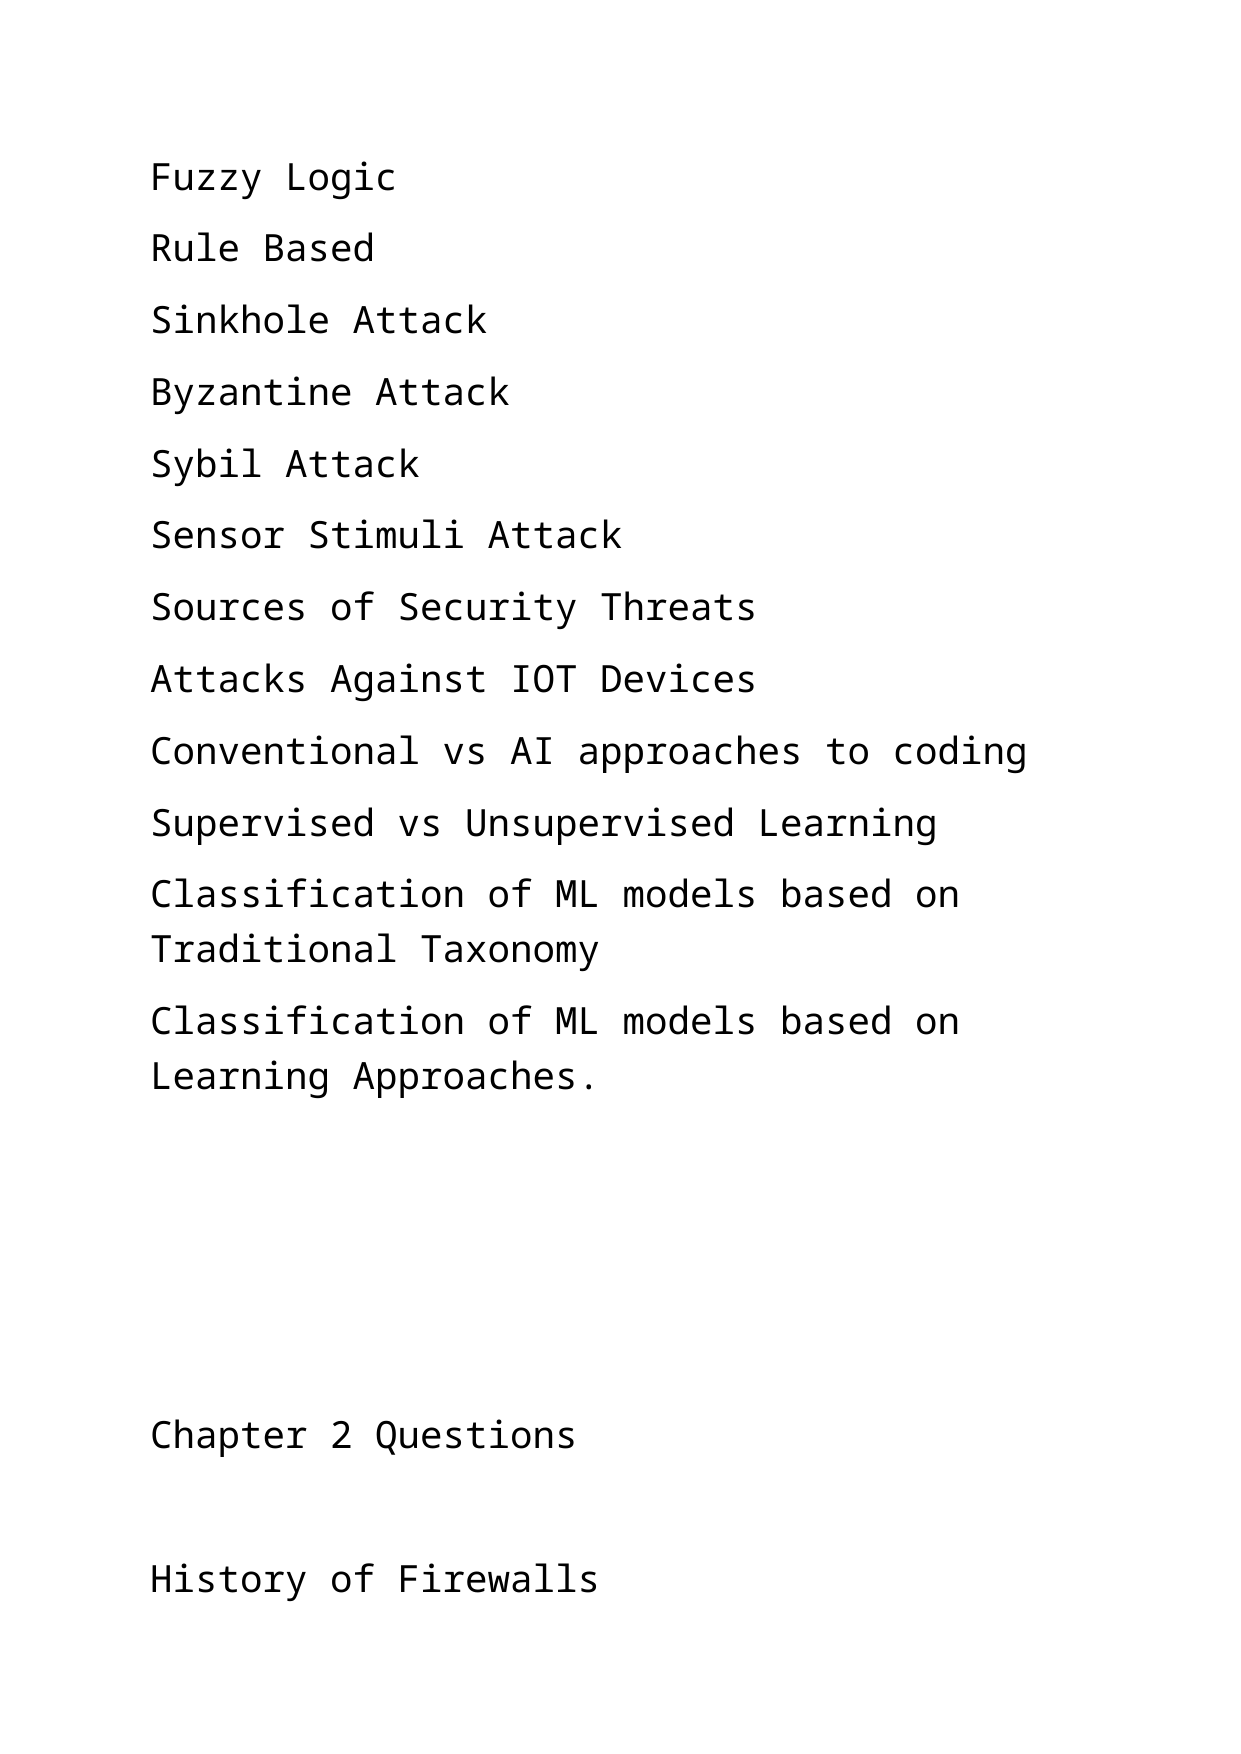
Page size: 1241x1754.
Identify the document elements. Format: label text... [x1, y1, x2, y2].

text Fuzzy Logic [150, 150, 1090, 201]
text Sources of Security Threats [150, 581, 1090, 632]
text Classification of ML models based on Traditional Taxonomy [150, 868, 1090, 974]
text Sybil Attack [150, 437, 1090, 488]
text Sensor Stimuli Attack [150, 509, 1090, 560]
text Conventional vs AI approaches to coding [150, 724, 1090, 775]
text Rule Based [150, 222, 1090, 273]
text Classification of ML models based on Learning Approaches. [150, 994, 1090, 1101]
text Attacks Against IOT Devices [150, 652, 1090, 703]
text Byzantine Attack [150, 365, 1090, 416]
text Chapter 2 Questions [150, 1408, 1090, 1459]
text History of Firewalls [150, 1552, 1090, 1603]
text Sinkhole Attack [150, 293, 1090, 344]
text Supervised vs Unsupervised Learning [150, 796, 1090, 847]
